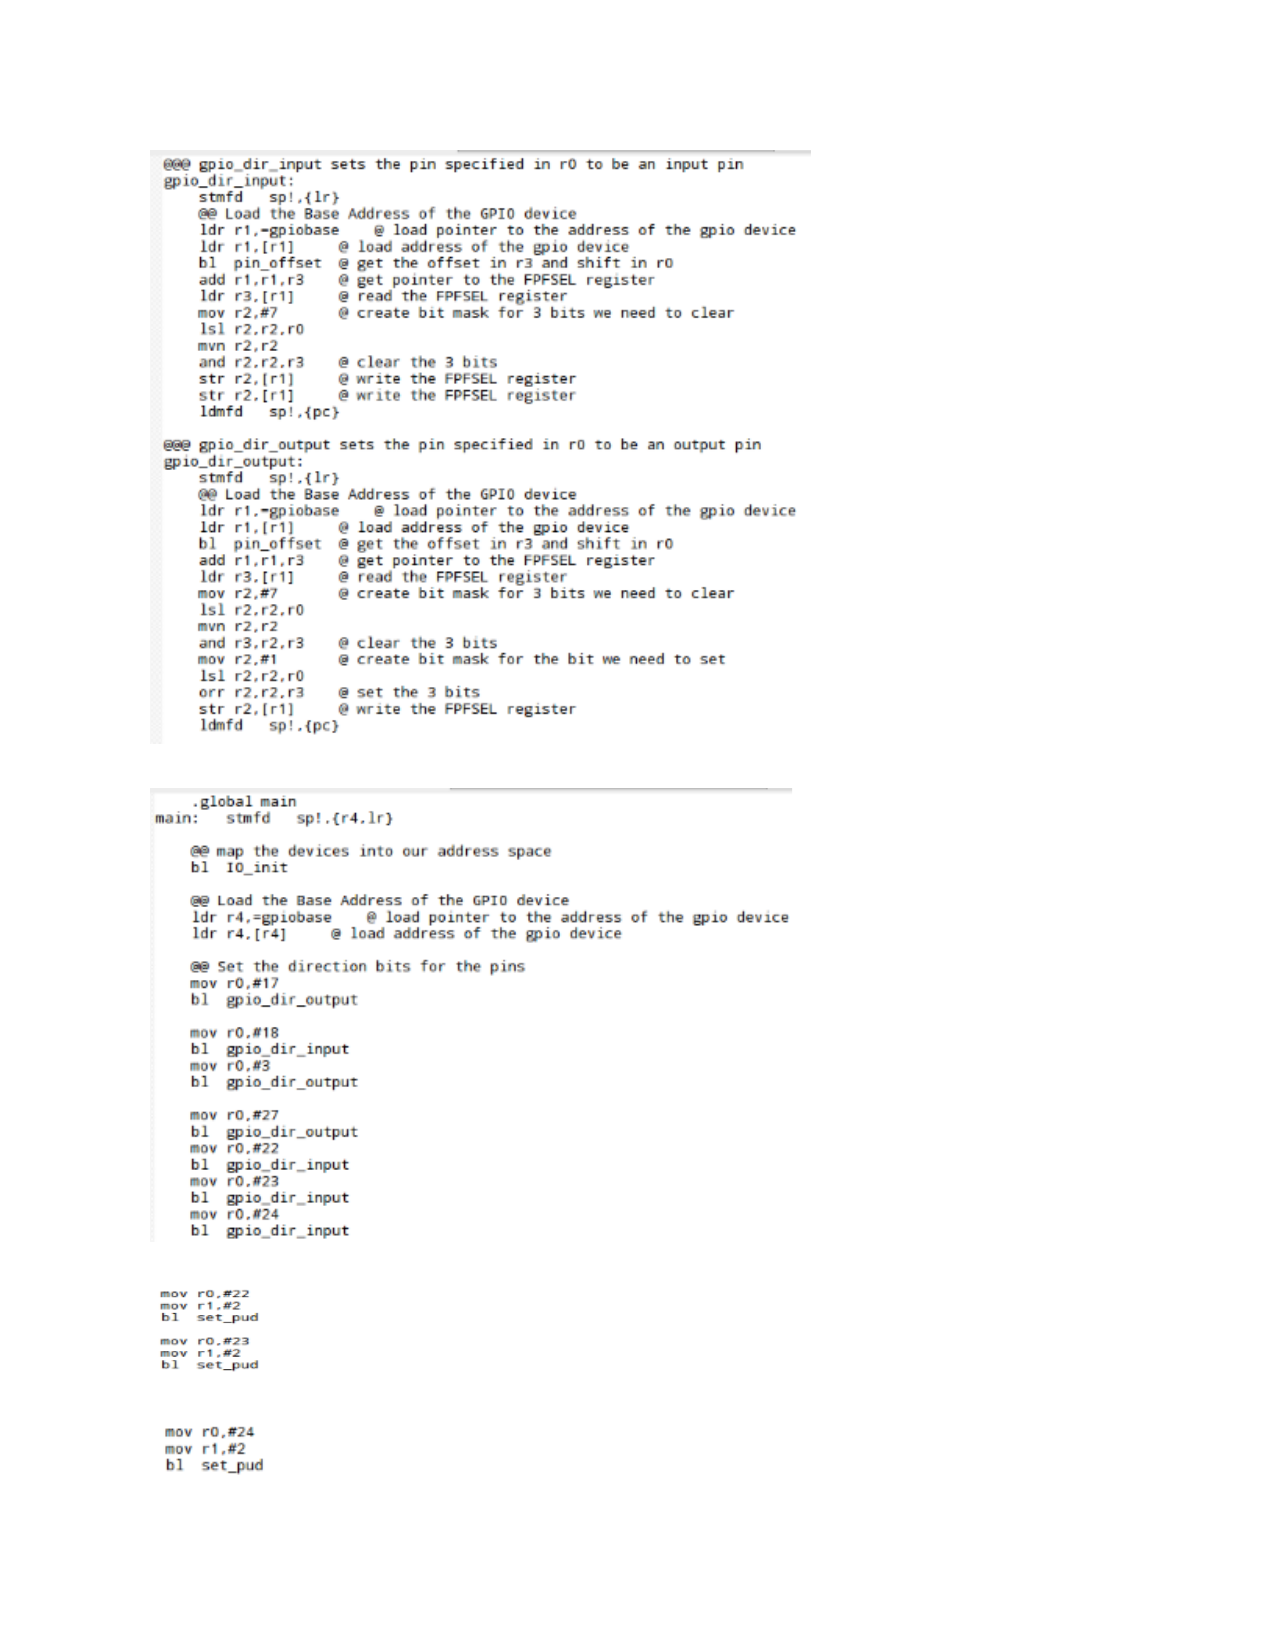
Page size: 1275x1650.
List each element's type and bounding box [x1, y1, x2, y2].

picture [150, 150, 811, 744]
picture [150, 1421, 285, 1486]
picture [150, 788, 793, 1242]
picture [150, 1286, 266, 1377]
